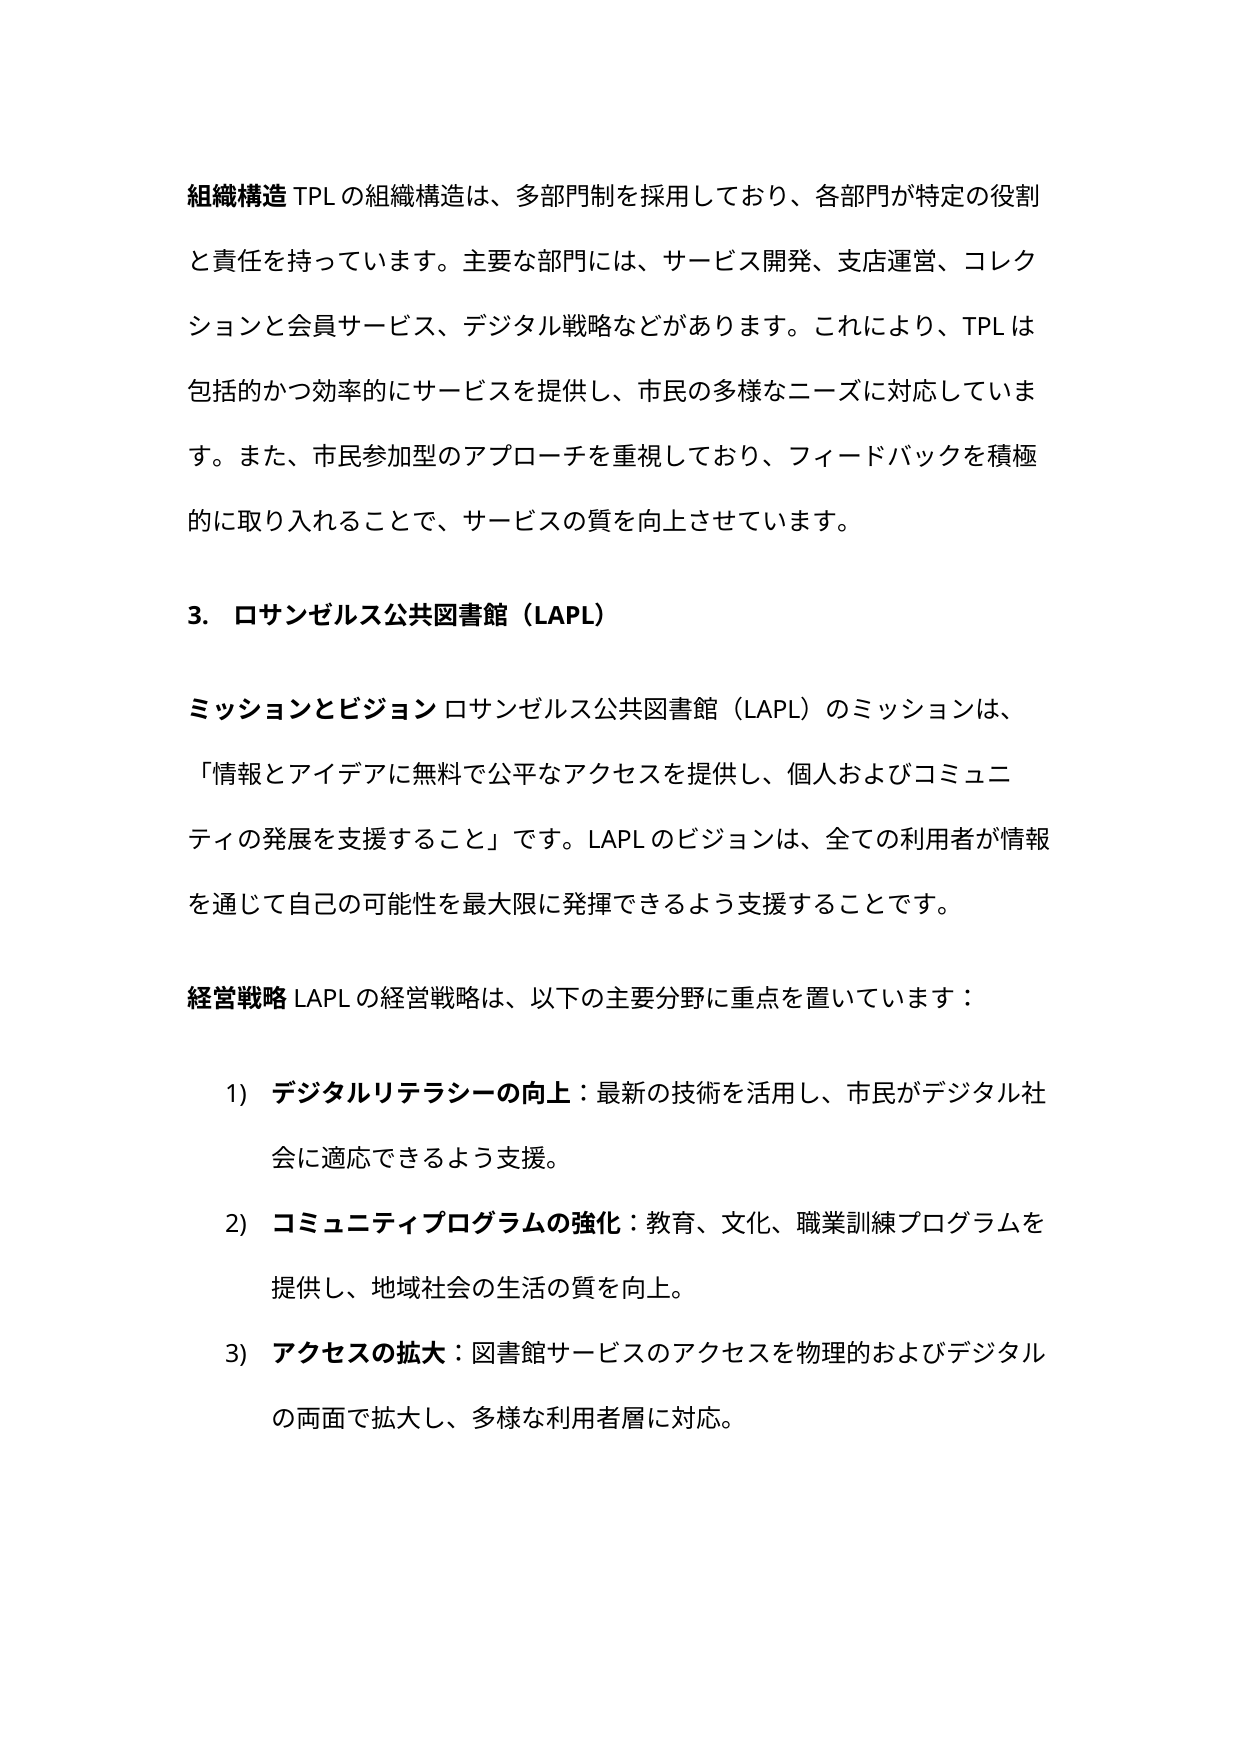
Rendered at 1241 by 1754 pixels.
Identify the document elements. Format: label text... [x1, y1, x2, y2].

list コミュニティプログラムの強化：教育、文化、職業訓練プログラムを提供し、地域社会の生活の質を向上。 [225, 1189, 1053, 1319]
list ロサンゼルス公共図書館（LAPL） [187, 581, 1053, 646]
text 組織構造 TPLの組織構造は、多部門制を採用しており、各部門が特定の役割と責任を持っています。主要な部門には、サービス開発、支店運営、コレクションと会員サービス、デジタル戦略などがあります。これにより、TPLは包括的かつ効率的にサービスを提供し、市民の多様なニーズに対応しています。また、市民参加型のアプローチを重視しており、フィードバックを積極的に取り入れることで、サービスの質を向上させています。 [187, 162, 1053, 552]
list デジタルリテラシーの向上：最新の技術を活用し、市民がデジタル社会に適応できるよう支援。 [225, 1059, 1053, 1189]
text ミッションとビジョン ロサンゼルス公共図書館（LAPL）のミッションは、「情報とアイデアに無料で公平なアクセスを提供し、個人およびコミュニティの発展を支援すること」です。LAPLのビジョンは、全ての利用者が情報を通じて自己の可能性を最大限に発揮できるよう支援することです。 [187, 675, 1053, 935]
text 経営戦略 LAPLの経営戦略は、以下の主要分野に重点を置いています： [187, 964, 1053, 1029]
list アクセスの拡大：図書館サービスのアクセスを物理的およびデジタルの両面で拡大し、多様な利用者層に対応。 [225, 1319, 1053, 1449]
